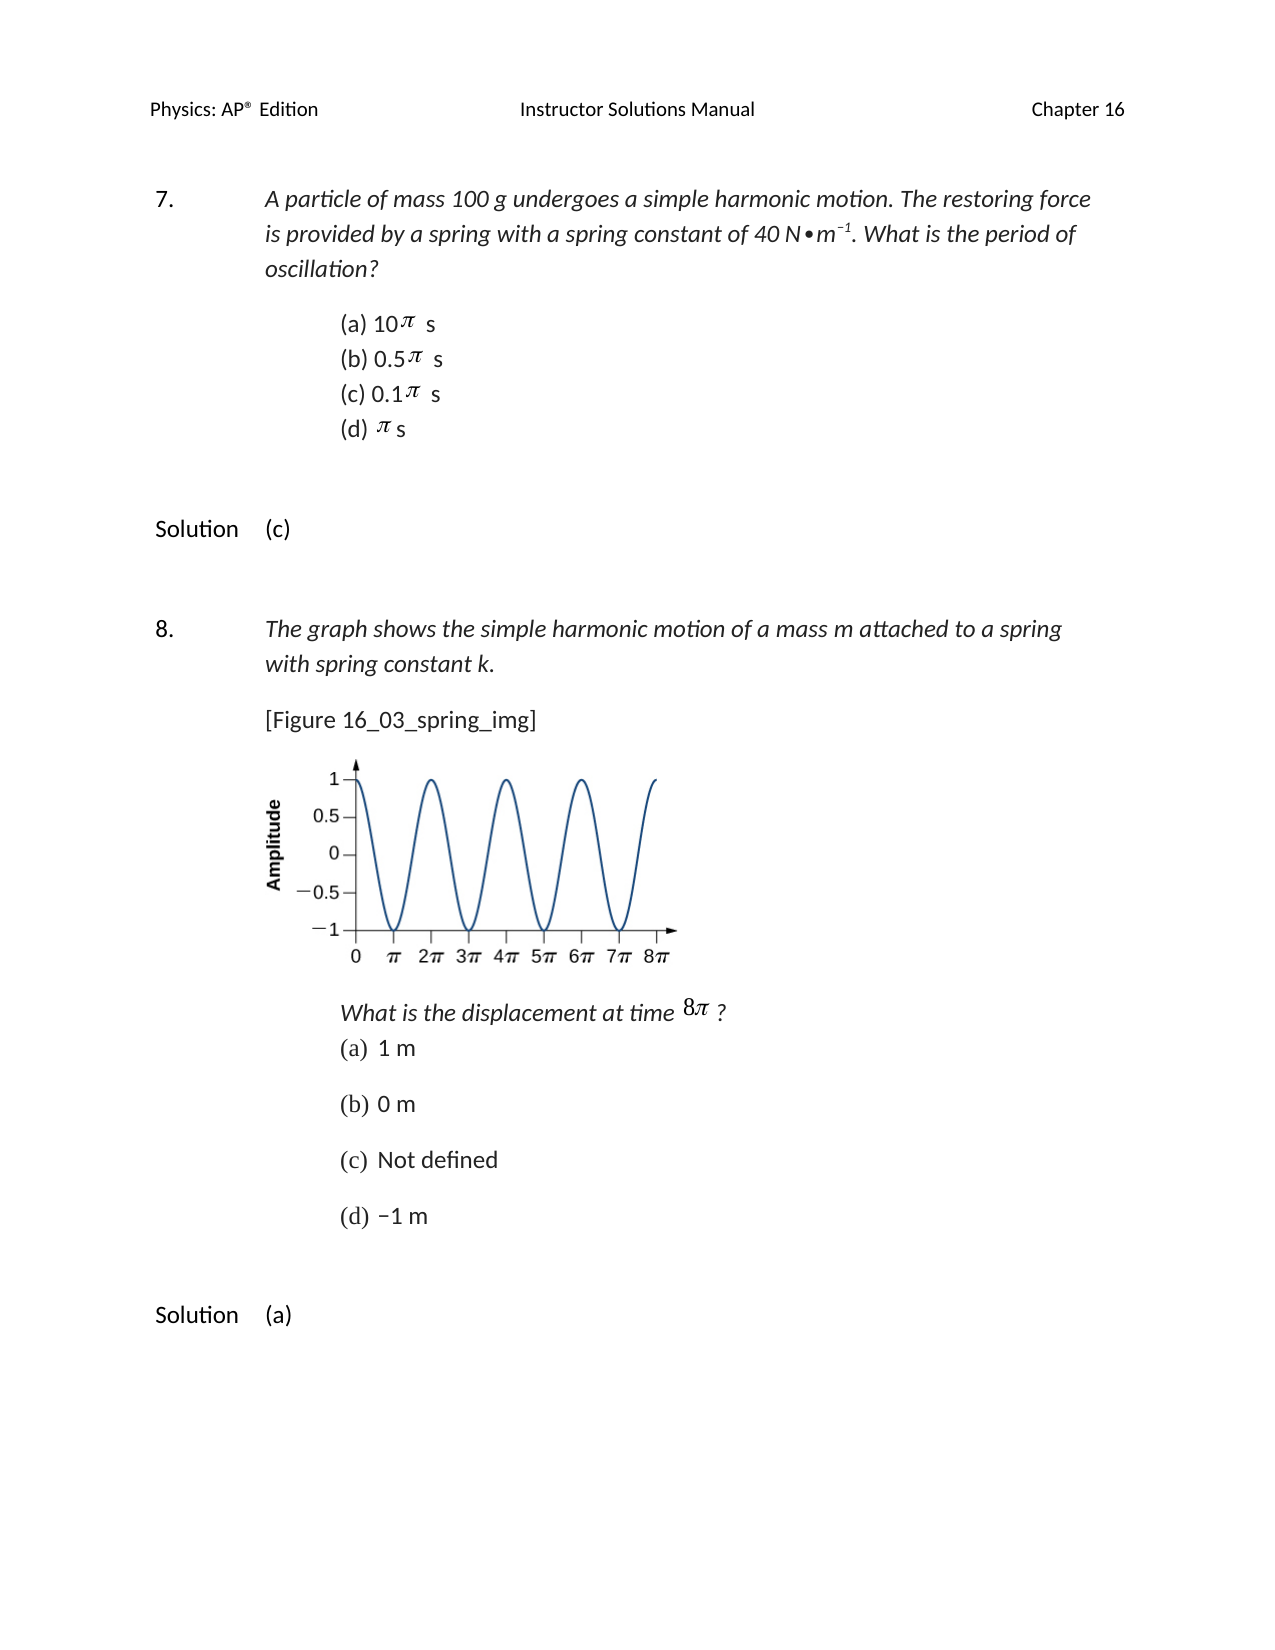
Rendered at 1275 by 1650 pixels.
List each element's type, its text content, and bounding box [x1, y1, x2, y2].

table_cell Solution [143, 481, 253, 580]
table_cell Solution [143, 1267, 253, 1367]
table_cell (a) [253, 1267, 1125, 1367]
table_cell A particle of mass 100 g undergoes a simple harmonic motion. The restoring force is provided by a spring with a spring constant of 40 N∙m−1. What is the period of oscillation? (a) 10 s (b) 0.5 s (c) 0.1 s (d) s [253, 150, 1125, 481]
table_cell 8. [143, 580, 253, 1267]
table_cell (c) [253, 481, 1125, 580]
table_cell 7. [143, 150, 253, 481]
table_cell The graph shows the simple harmonic motion of a mass m attached to a spring with spring constant k. [Figure 16_03_spring_img] What is the displacement at time ? 1 m 0 m Not defined −1 m [253, 580, 1125, 1267]
picture [265, 759, 678, 968]
